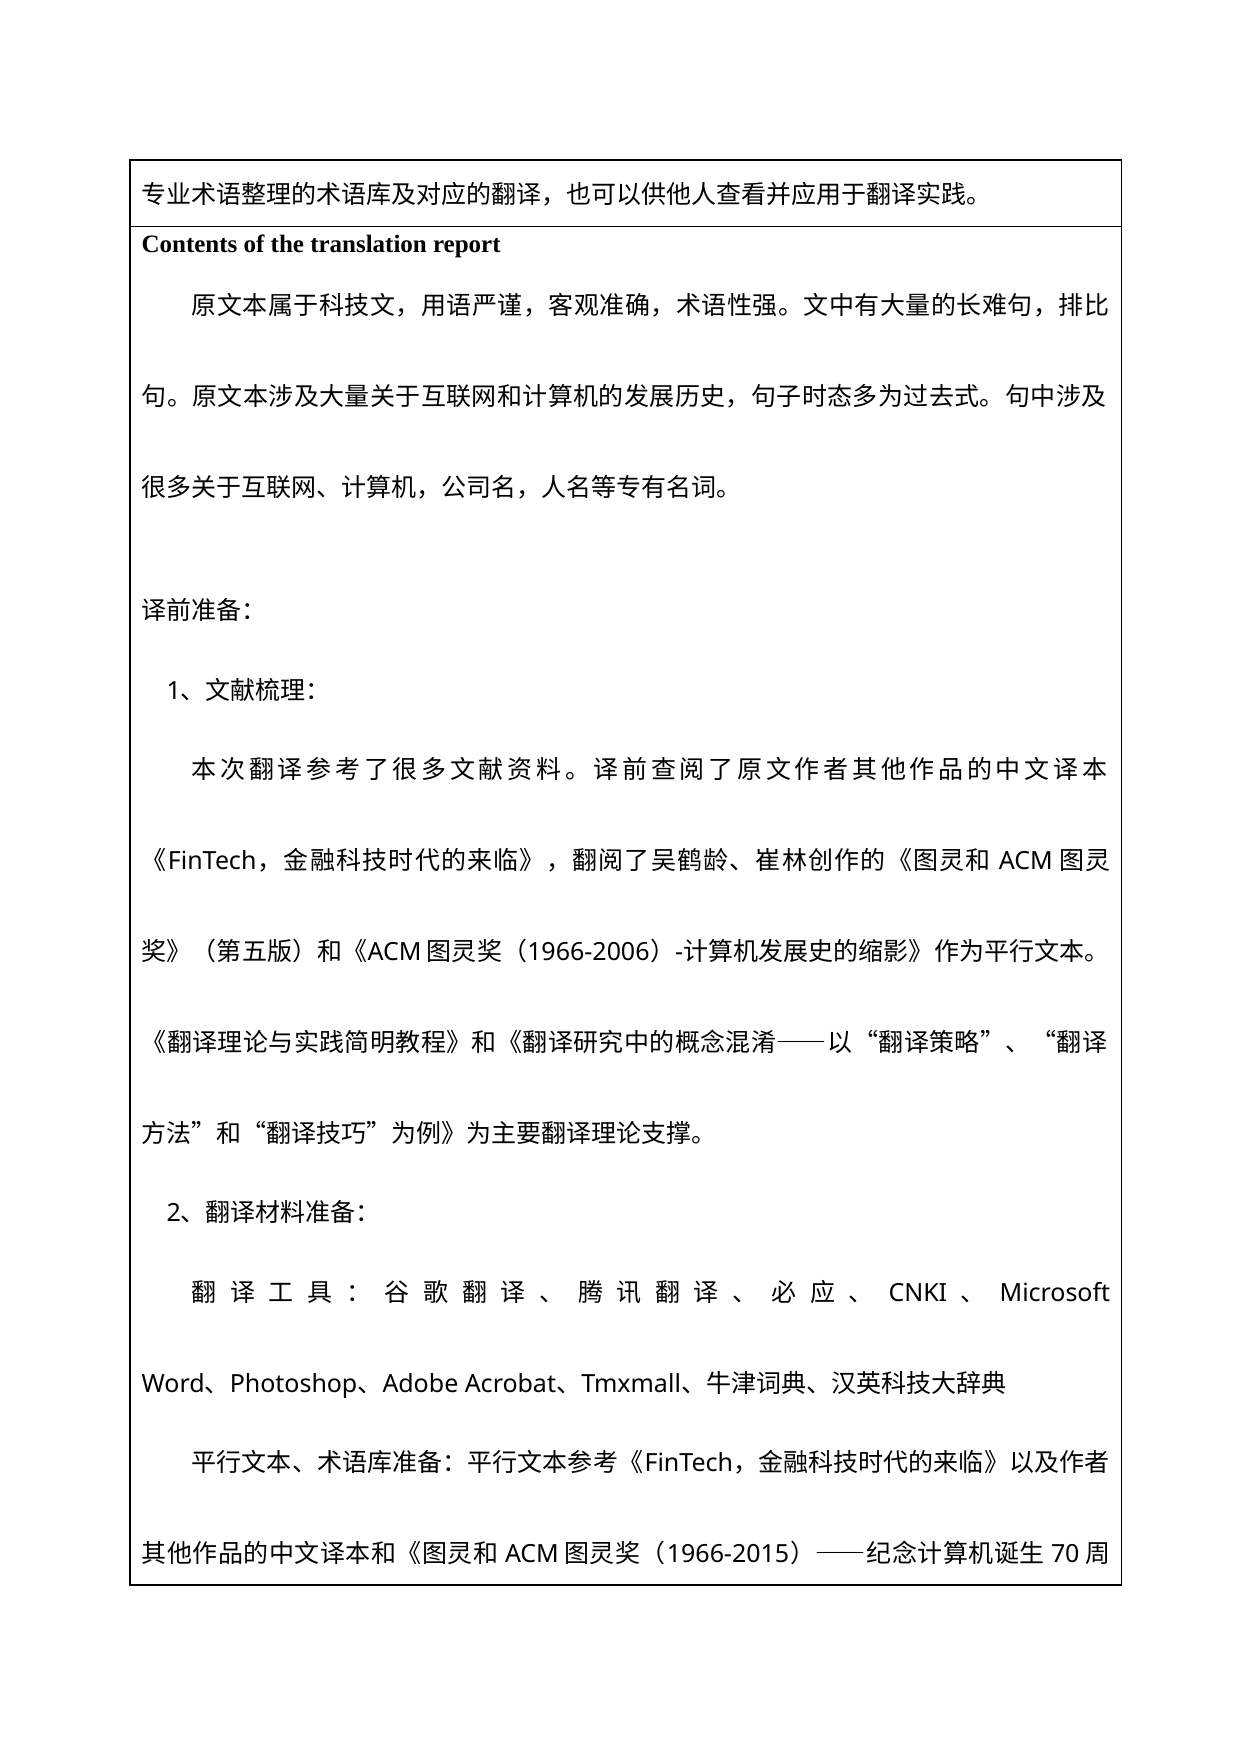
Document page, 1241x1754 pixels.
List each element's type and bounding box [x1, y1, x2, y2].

table_cell [131, 161, 1121, 226]
table_cell [131, 227, 1121, 1584]
